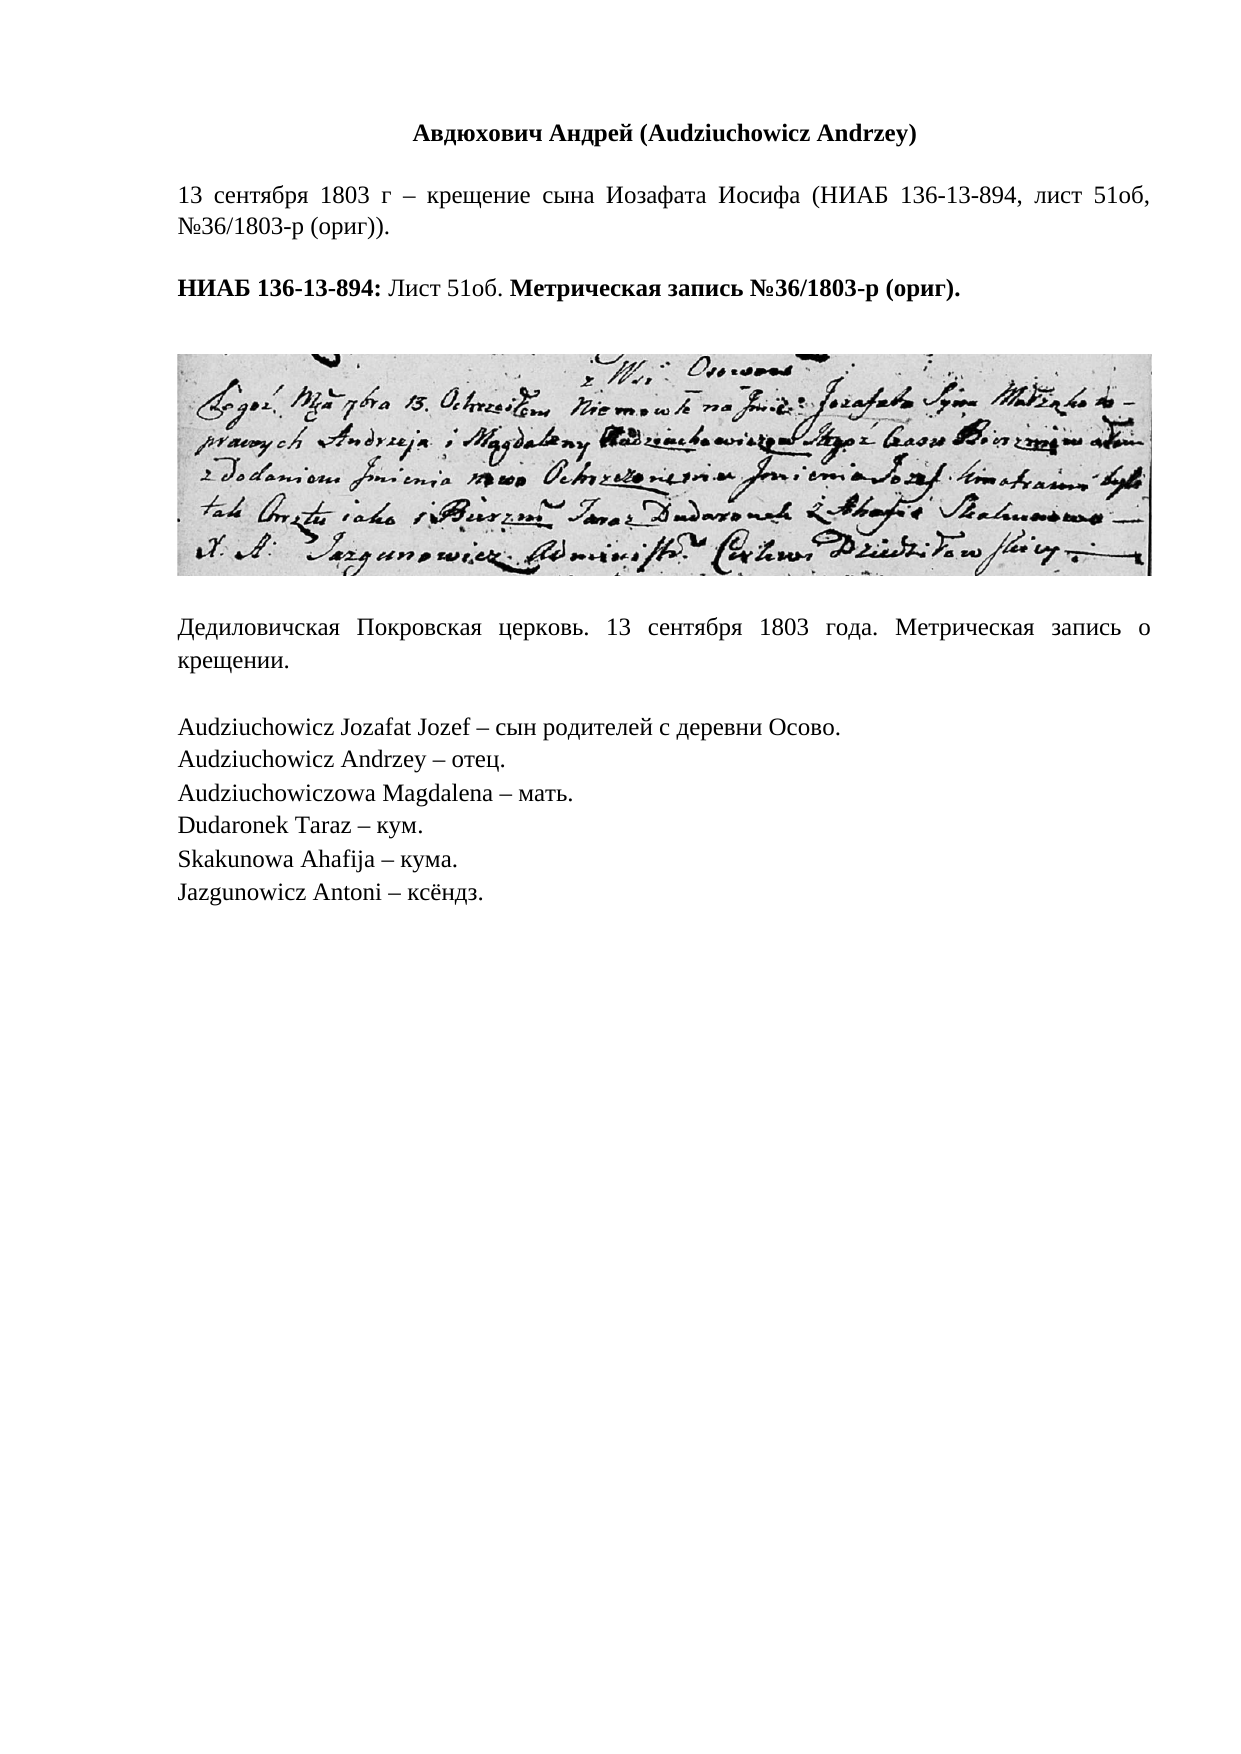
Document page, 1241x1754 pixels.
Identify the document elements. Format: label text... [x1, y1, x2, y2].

picture [177, 354, 1152, 576]
text Audziuchowicz Andrzey – отец. [177, 744, 1152, 773]
text 13 сентября 1803 г – крещение сына Иозафата Иосифа (НИАБ 136-13-894, лист 51об, №36/1803-р (ориг)). [177, 180, 1152, 240]
text Audziuchowicz Jozafat Jozef – сын родителей с деревни Осовo. [177, 712, 1152, 740]
text НИАБ 136-13-894: Лист 51об. Метрическая запись №36/1803-р (ориг). [177, 273, 1152, 302]
text Авдюхович Андрей (Audziuchowicz Andrzey) [177, 118, 1152, 147]
text Skakunowa Ahafija – кума. [177, 844, 1152, 872]
text Дедиловичская Покровская церковь. 13 сентября 1803 года. Метрическая запись о крещении. [177, 612, 1152, 674]
text Audziuchowiczowa Magdalena – мать. [177, 778, 1152, 806]
text Jazgunowicz Antoni – ксёндз. [177, 877, 1152, 905]
text Dudaronek Taraz – кум. [177, 811, 1152, 839]
